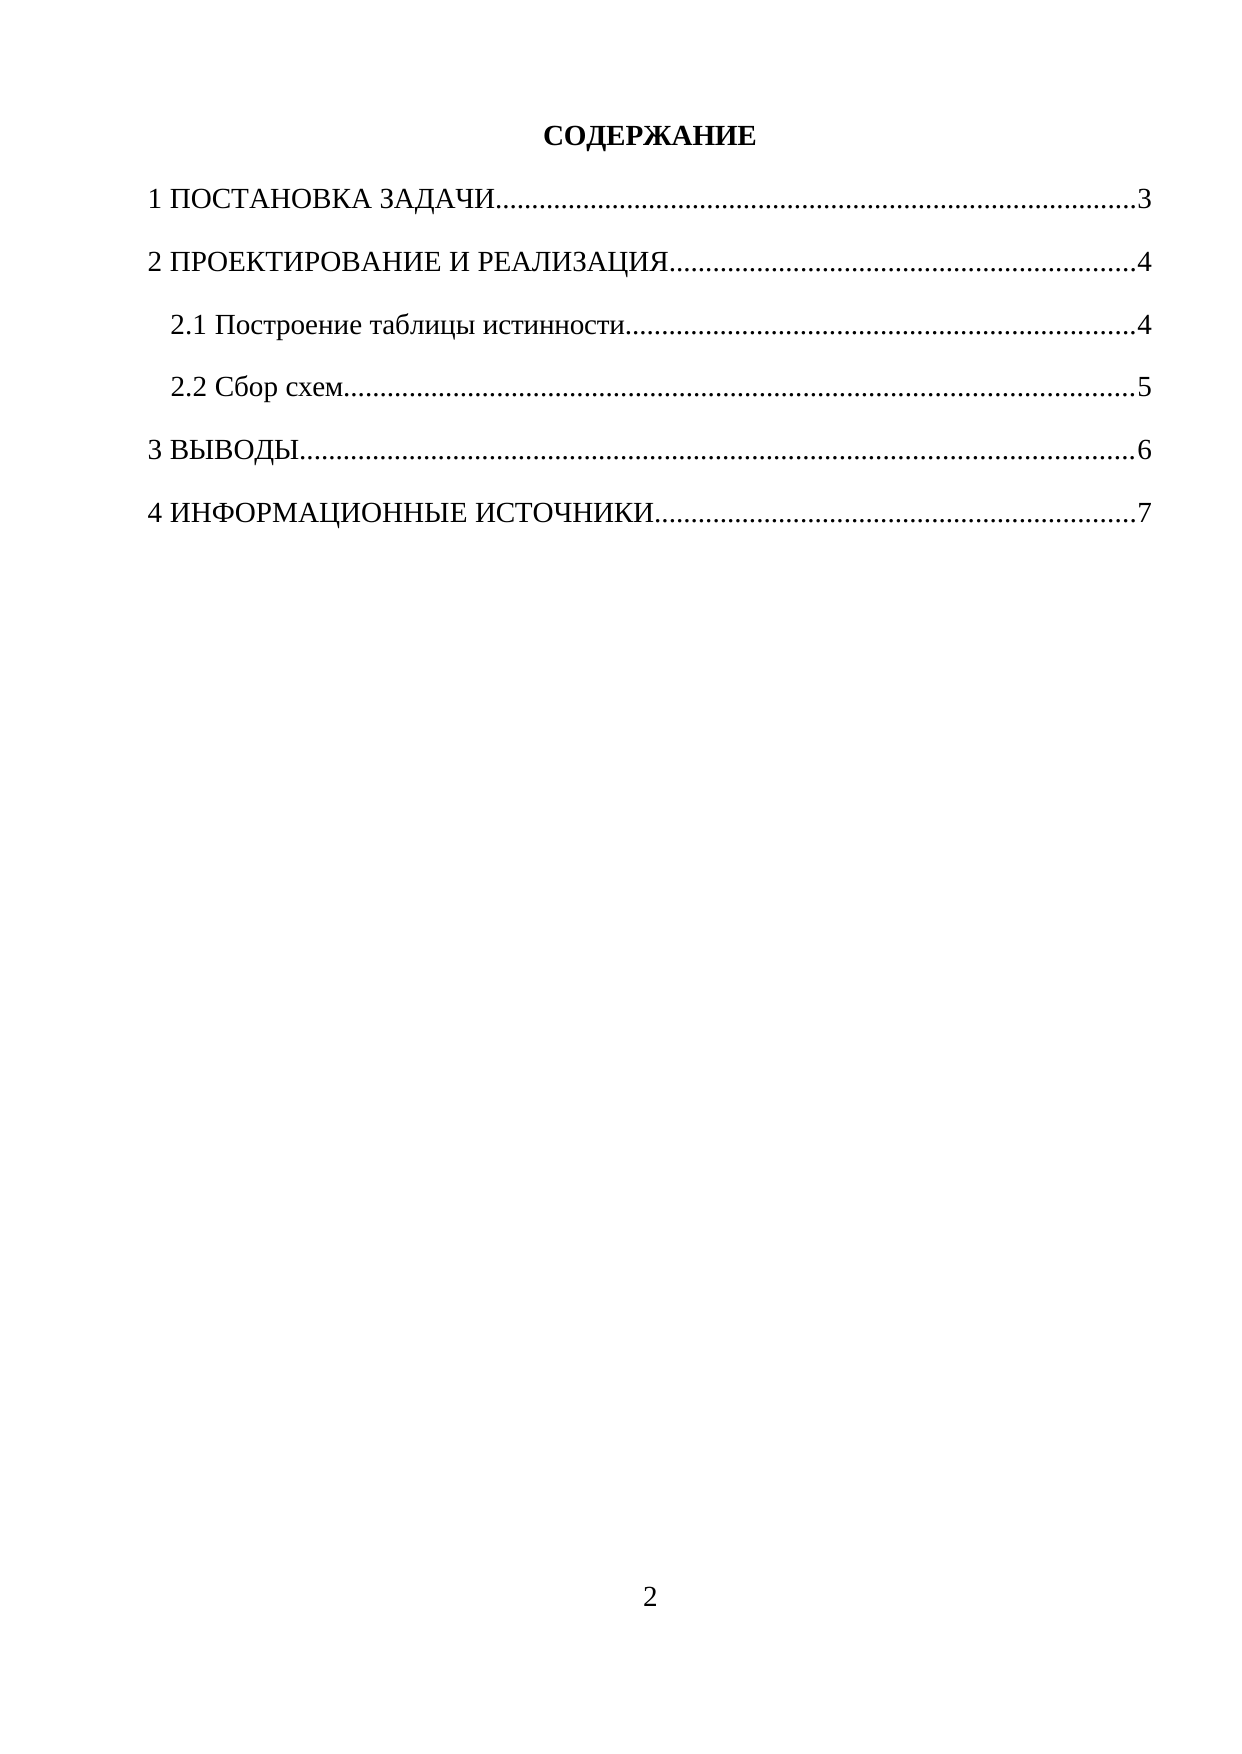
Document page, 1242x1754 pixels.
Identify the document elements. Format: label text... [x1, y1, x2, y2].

text СОДЕРЖАНИЕ [268, 118, 1032, 152]
